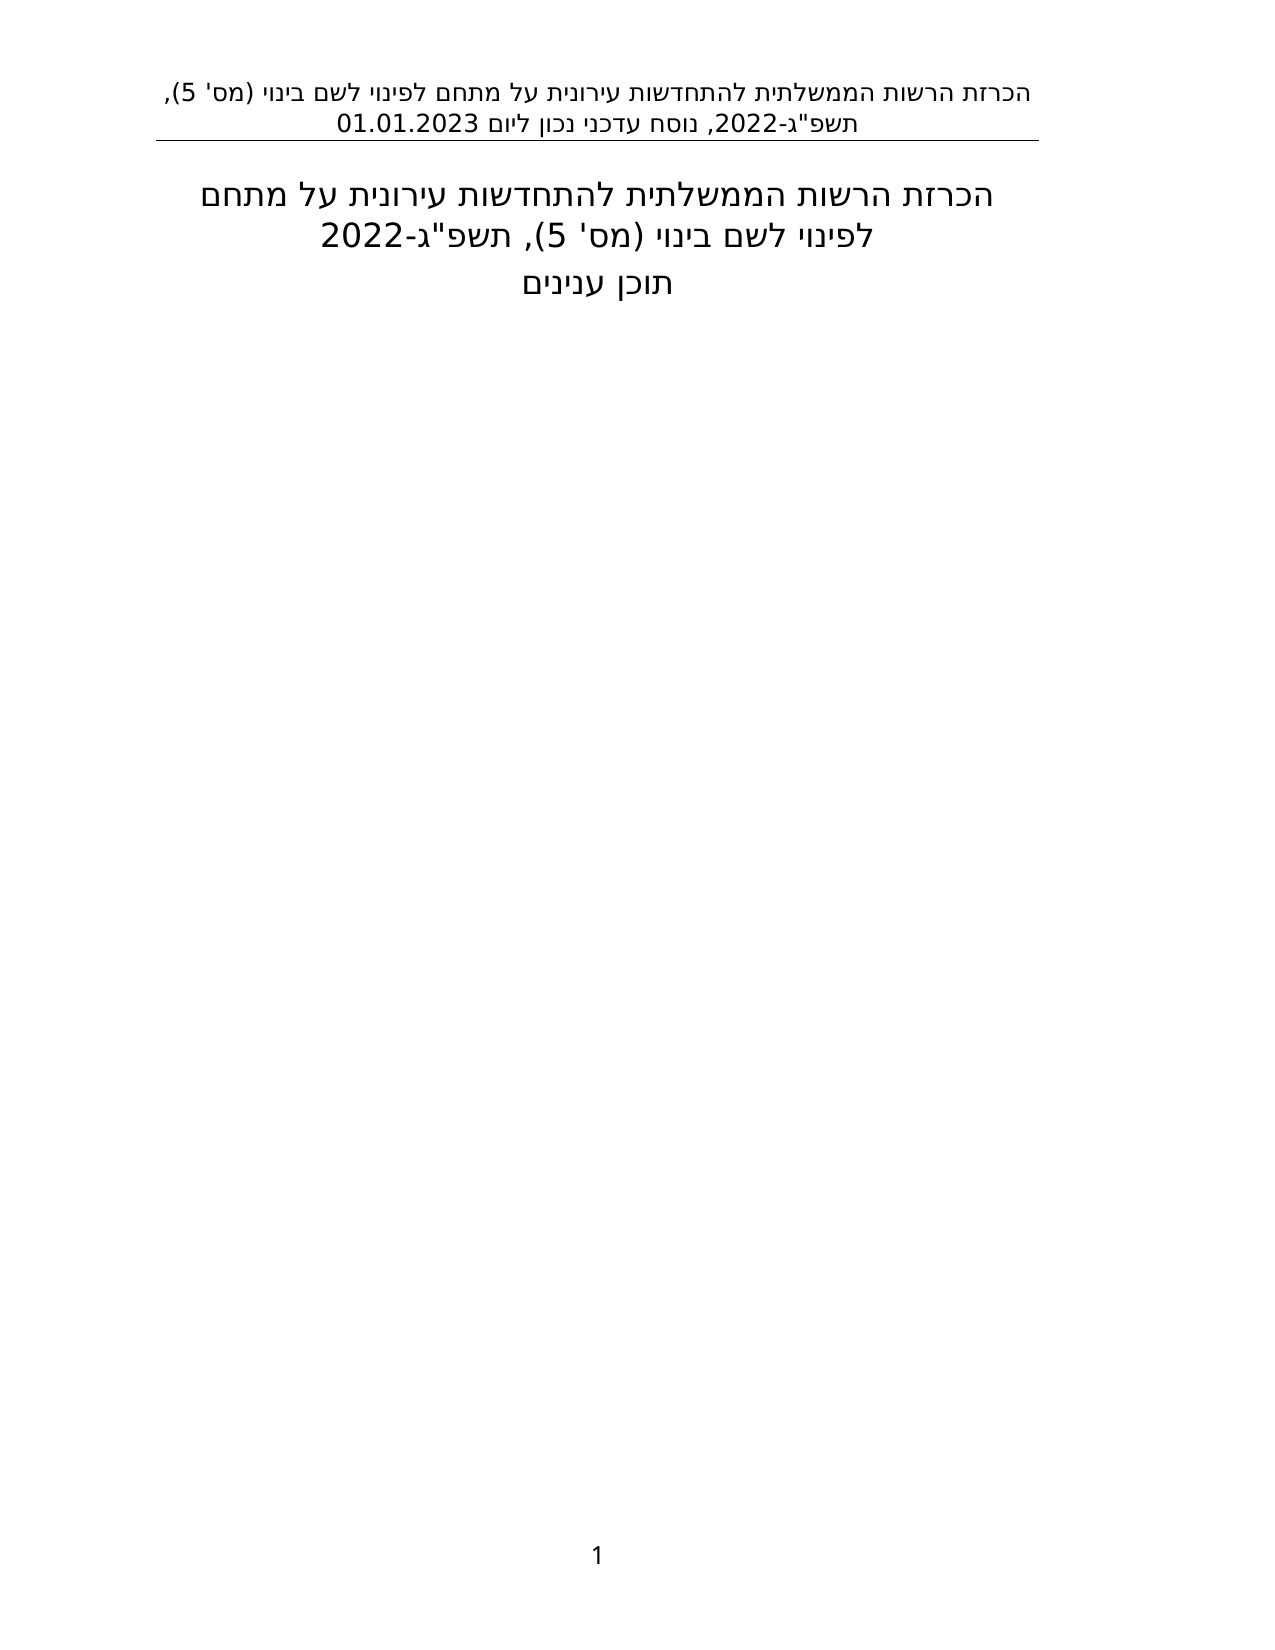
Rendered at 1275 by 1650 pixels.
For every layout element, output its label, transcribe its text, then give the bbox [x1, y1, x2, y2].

text תוכן ענינים [156, 270, 1039, 308]
text הכרזת הרשות הממשלתית להתחדשות עירונית על מתחם לפינוי לשם בינוי (מס' 5), תשפ"ג-2022 [156, 182, 1039, 261]
